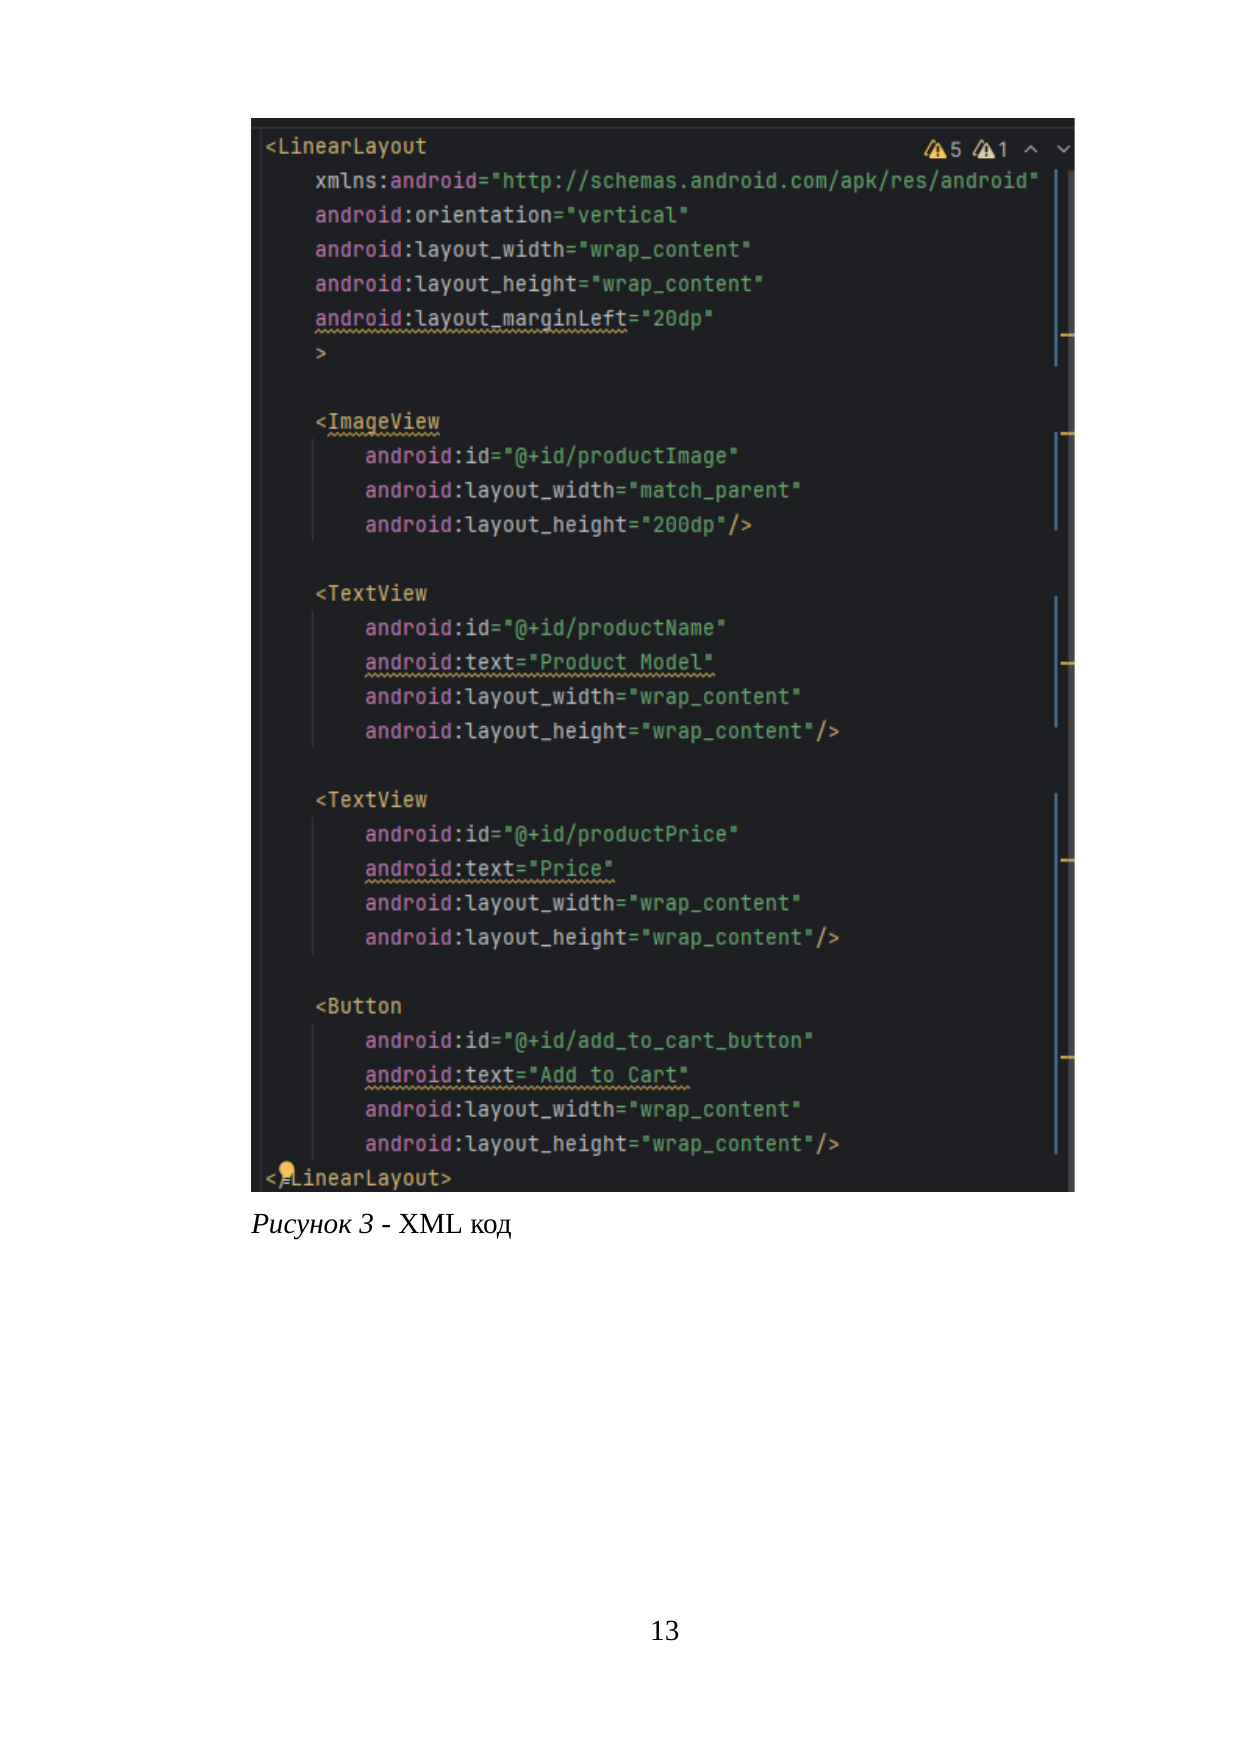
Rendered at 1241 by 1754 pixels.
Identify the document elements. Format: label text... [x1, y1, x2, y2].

text Рисунок 3 - XML код [177, 1206, 1152, 1239]
picture [251, 118, 1075, 1192]
